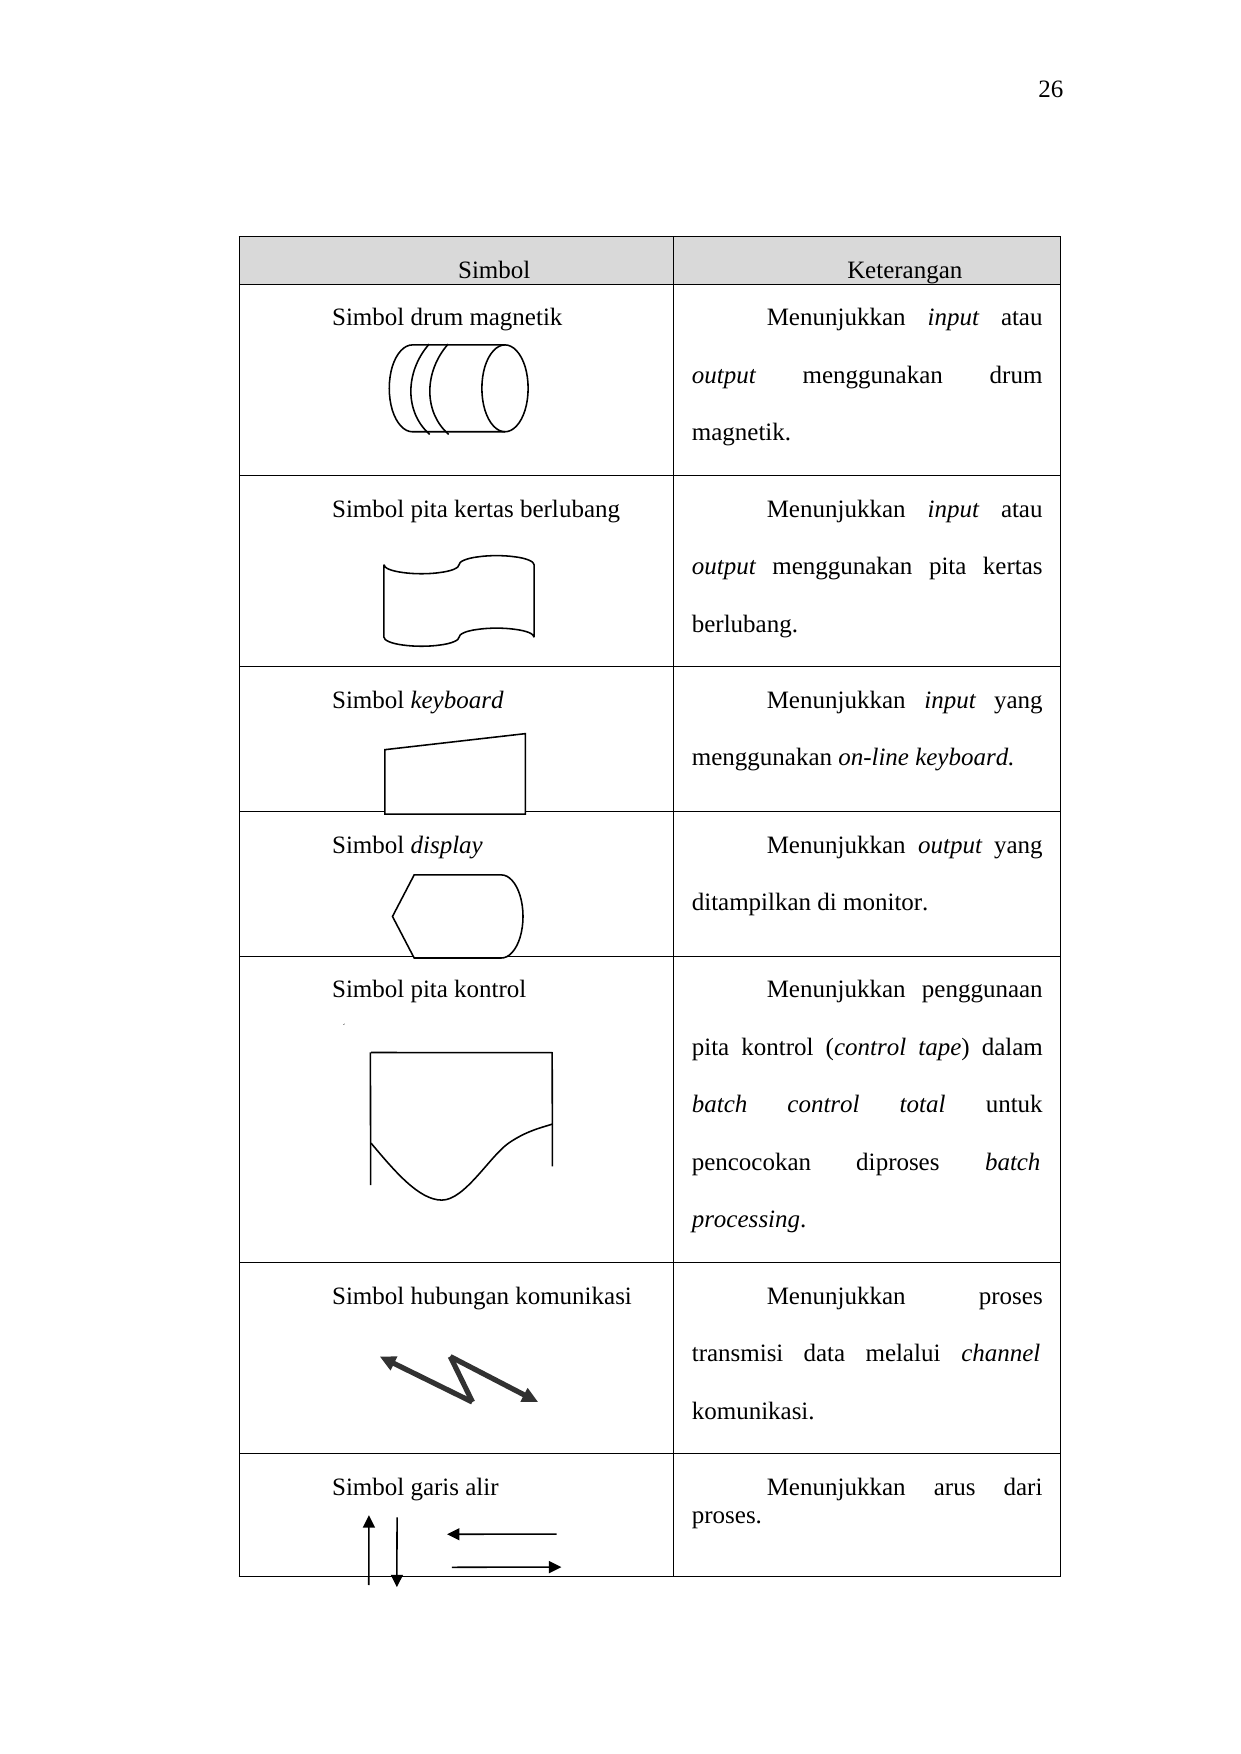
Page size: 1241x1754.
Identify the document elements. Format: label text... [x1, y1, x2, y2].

table_cell Menunjukkan input atau output menggunakan drum magnetik. [674, 285, 1060, 475]
table_cell Simbol keyboard [240, 667, 673, 811]
table_cell Simbol hubungan komunikasi [240, 1263, 673, 1453]
table_cell Simbol garis alir [240, 1454, 673, 1576]
table_header Keterangan [674, 237, 1060, 284]
table_cell Simbol pita kertas berlubang [240, 476, 673, 666]
table_cell Menunjukkan input atau output menggunakan pita kertas berlubang. [674, 476, 1060, 666]
table_cell Menunjukkan output yang ditampilkan di monitor. [674, 812, 1060, 956]
table_header Simbol [240, 237, 673, 284]
table_cell Menunjukkan proses transmisi data melalui channel komunikasi. [674, 1263, 1060, 1453]
table_cell Simbol drum magnetik [240, 285, 673, 475]
table_cell Menunjukkan input yang menggunakan on-line keyboard. [674, 667, 1060, 811]
table_cell Menunjukkan arus dari proses. [674, 1454, 1060, 1576]
table_cell Simbol pita kontrol [240, 957, 673, 1262]
table_cell Simbol display [240, 812, 673, 956]
table_cell Menunjukkan penggunaan pita kontrol (control tape) dalam batch control total untuk pencocokan diproses batch processing. [674, 957, 1060, 1262]
